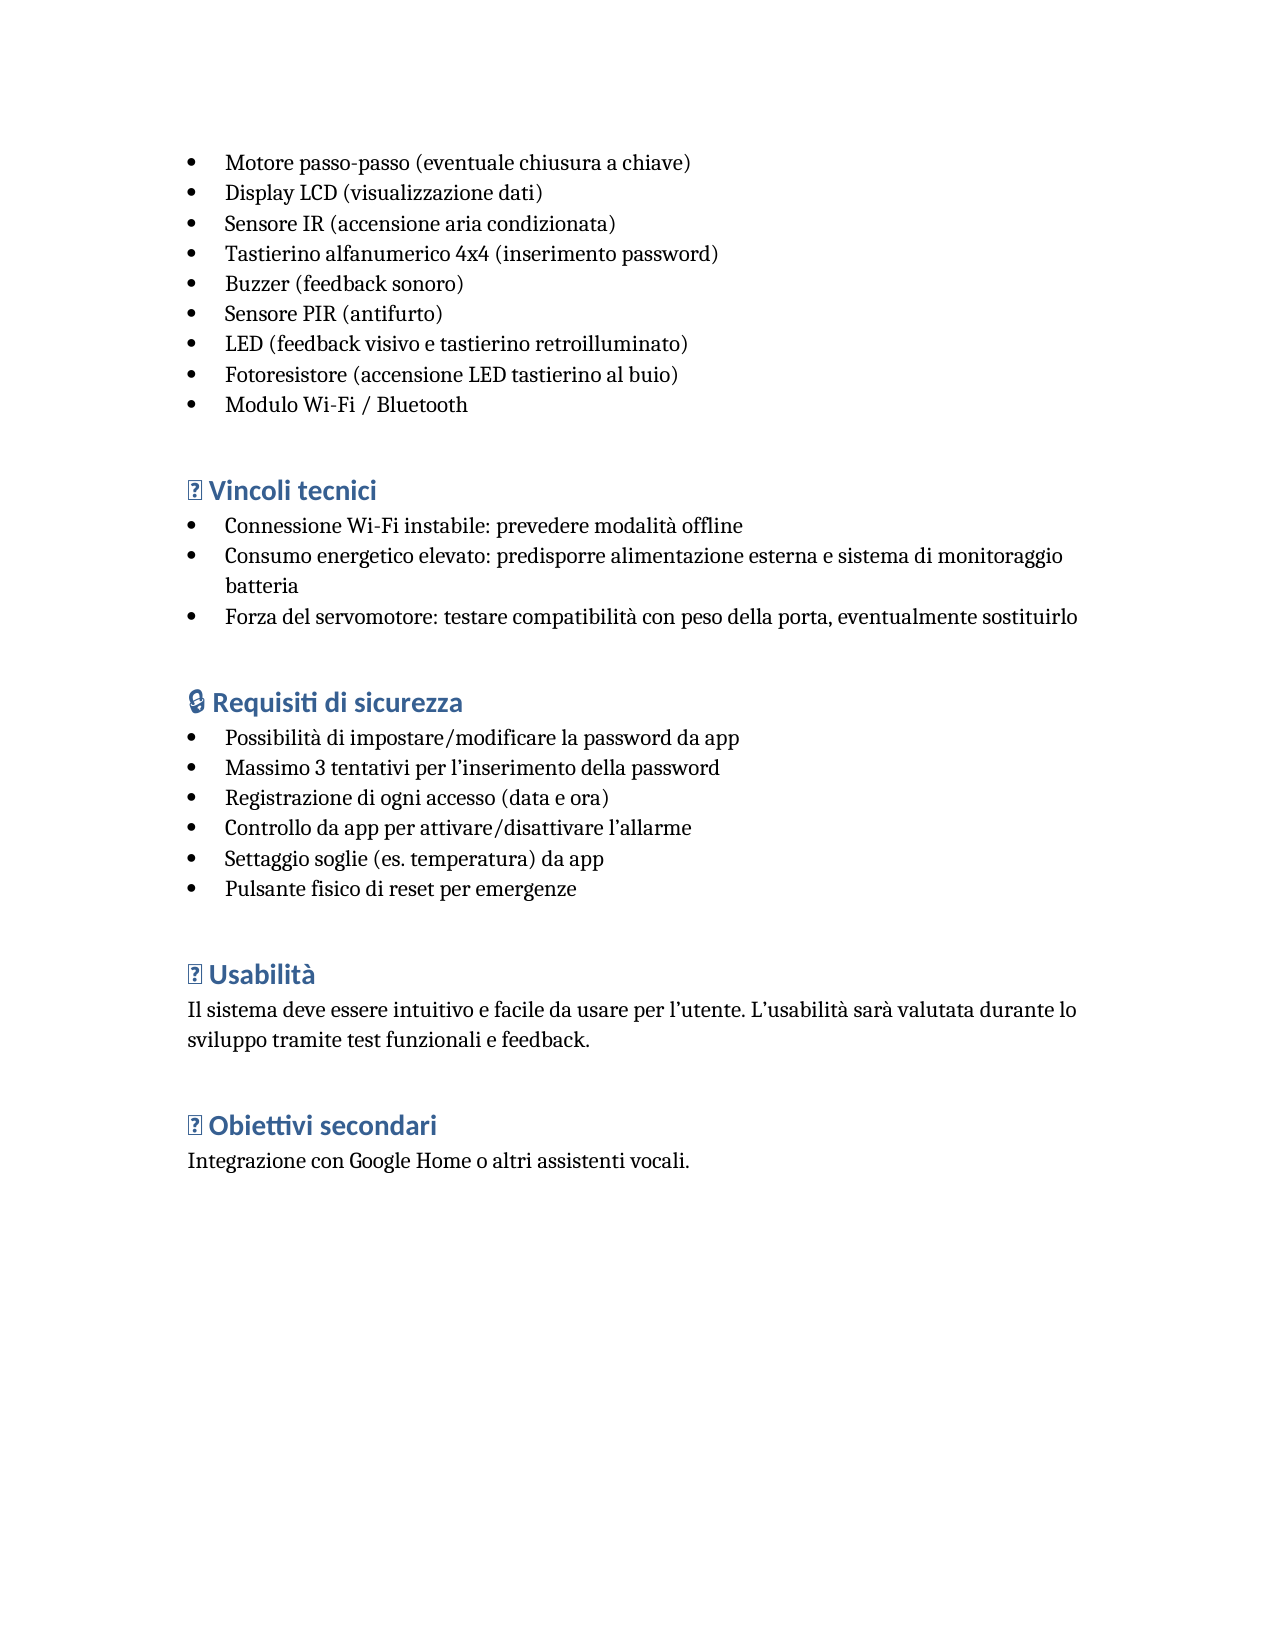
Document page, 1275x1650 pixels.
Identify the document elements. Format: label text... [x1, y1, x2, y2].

list Controllo da app per attivare/disattivare l’allarme [187, 815, 1087, 842]
list Massimo 3 tentativi per l’inserimento della password [187, 755, 1087, 781]
list Settaggio soglie (es. temperatura) da app [187, 845, 1087, 872]
list Fotoresistore (accensione LED tastierino al buio) [187, 361, 1087, 388]
list Display LCD (visualizzazione dati) [187, 180, 1087, 207]
subtitle 👤 Usabilità [187, 956, 1087, 991]
text Il sistema deve essere intuitivo e facile da usare per l’utente. L’usabilità sarà valutata durante lo sviluppo tramite test funzionali e feedback. [187, 997, 1087, 1053]
subtitle 🌐 Obiettivi secondari [187, 1107, 1087, 1143]
list LED (feedback visivo e tastierino retroilluminato) [187, 331, 1087, 358]
subtitle 📌 Vincoli tecnici [187, 472, 1087, 507]
list Sensore IR (accensione aria condizionata) [187, 210, 1087, 237]
list Sensore PIR (antifurto) [187, 301, 1087, 327]
subtitle 🔒 Requisiti di sicurezza [187, 684, 1087, 719]
list Pulsante fisico di reset per emergenze [187, 876, 1087, 902]
list Forza del servomotore: testare compatibilità con peso della porta, eventualmente sostituirlo [187, 603, 1087, 630]
list Motore passo-passo (eventuale chiusura a chiave) [187, 150, 1087, 176]
list Consumo energetico elevato: predisporre alimentazione esterna e sistema di monitoraggio batteria [187, 543, 1087, 599]
list Registrazione di ogni accesso (data e ora) [187, 785, 1087, 811]
list Modulo Wi-Fi / Bluetooth [187, 392, 1087, 418]
list Connessione Wi-Fi instabile: prevedere modalità offline [187, 513, 1087, 539]
list Tastierino alfanumerico 4x4 (inserimento password) [187, 241, 1087, 267]
list Buzzer (feedback sonoro) [187, 271, 1087, 297]
list Possibilità di impostare/modificare la password da app [187, 724, 1087, 751]
text Integrazione con Google Home o altri assistenti vocali. [187, 1148, 1087, 1174]
